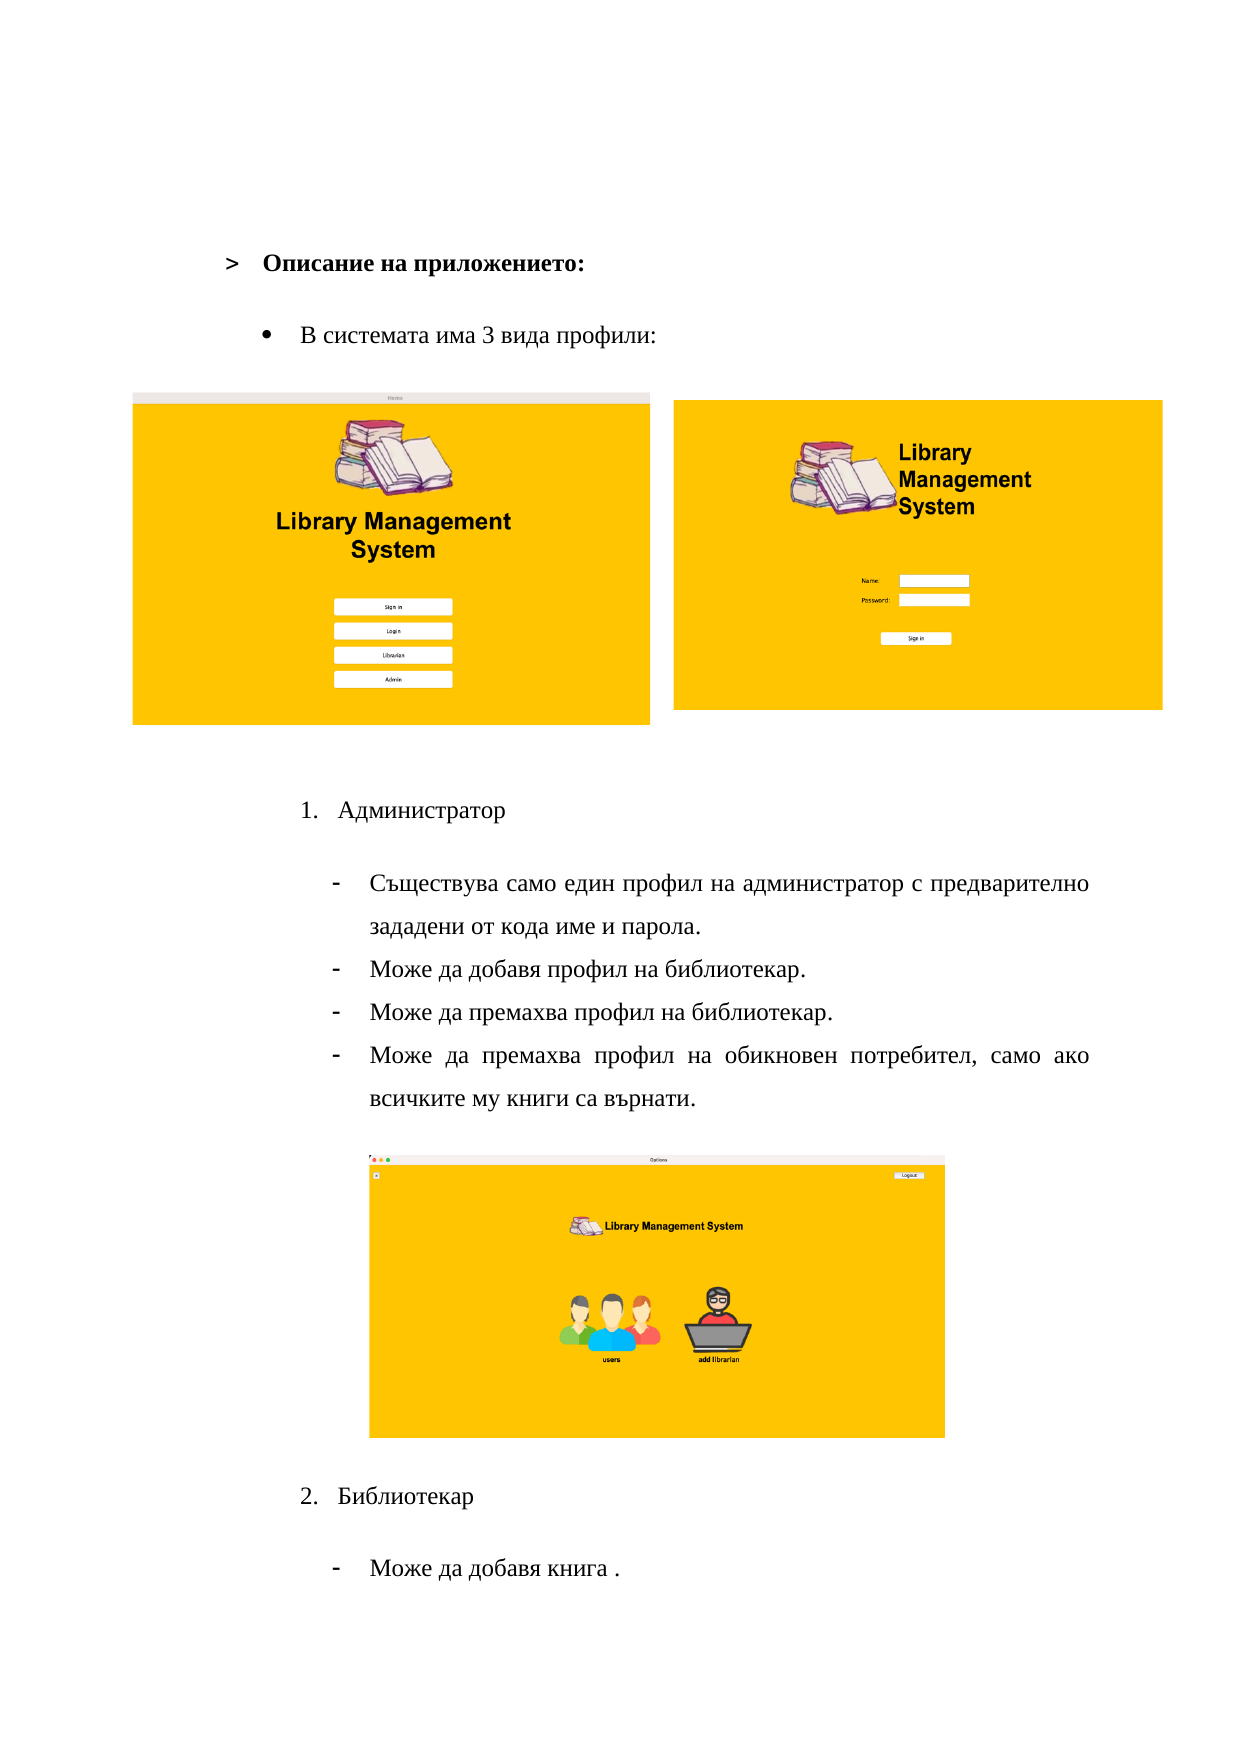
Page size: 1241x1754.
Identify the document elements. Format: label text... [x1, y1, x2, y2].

list Библиотекар [300, 1569, 1090, 1597]
list Съществува само един профил на администратор с предварително зададени от кода име и парола. [332, 868, 1090, 939]
list Може да премахва профил на обикновен потребител, само ако всичките му книги са върнати. [332, 1128, 1090, 1199]
list Може да премахва профил на библиотекар. [332, 1055, 1090, 1084]
picture [369, 1243, 945, 1526]
list Описание на приложението: [225, 248, 1090, 277]
picture [673, 400, 1163, 710]
list Администратор [300, 795, 1090, 824]
list Може да добавя профил на библиотекар. [332, 983, 1090, 1012]
picture [132, 392, 650, 725]
list В системата има 3 вида профили: [262, 320, 1090, 349]
